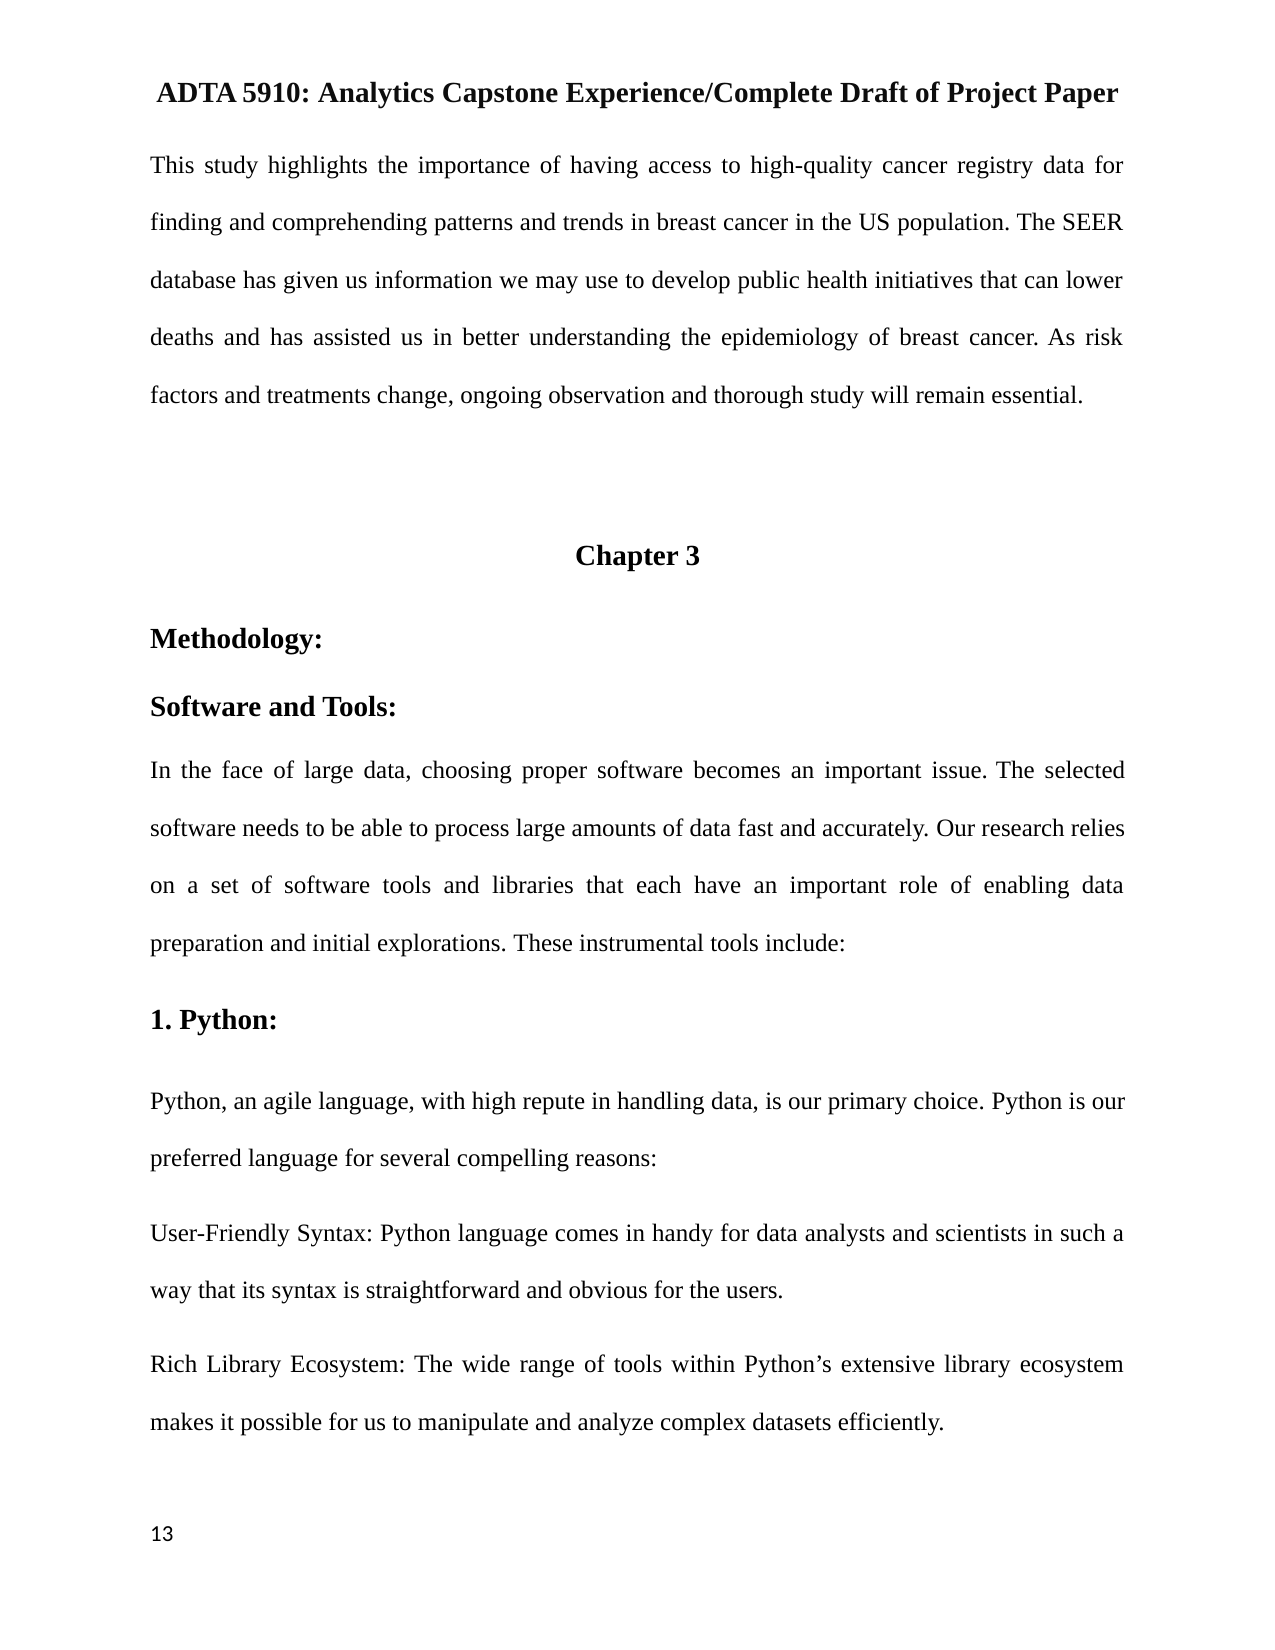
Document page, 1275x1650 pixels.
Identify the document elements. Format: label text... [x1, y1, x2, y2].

text In the face of large data, choosing proper software becomes an important issue. The selected software needs to be able to process large amounts of data fast and accurately. Our research relies on a set of software tools and libraries that each have an important role of enabling data preparation and initial explorations. These instrumental tools include: [150, 756, 1125, 957]
text 1. Python: [150, 1002, 1125, 1036]
text Software and Tools: [150, 689, 1125, 722]
text Chapter 3 [150, 538, 1125, 571]
text User-Friendly Syntax: Python language comes in handy for data analysts and scientists in such a way that its syntax is straightforward and obvious for the users. [150, 1218, 1125, 1304]
text Rich Library Ecosystem: The wide range of tools within Python’s extensive library ecosystem makes it possible for us to manipulate and analyze complex datasets efficiently. [150, 1349, 1125, 1436]
text Methodology: [150, 622, 1125, 655]
text Python, an agile language, with high repute in handling data, is our primary choice. Python is our preferred language for several compelling reasons: [150, 1086, 1125, 1172]
text This study highlights the importance of having access to high-quality cancer registry data for finding and comprehending patterns and trends in breast cancer in the US population. The SEER database has given us information we may use to develop public health initiatives that can lower deaths and has assisted us in better understanding the epidemiology of breast cancer. As risk factors and treatments change, ongoing observation and thorough study will remain essential. [150, 150, 1125, 409]
